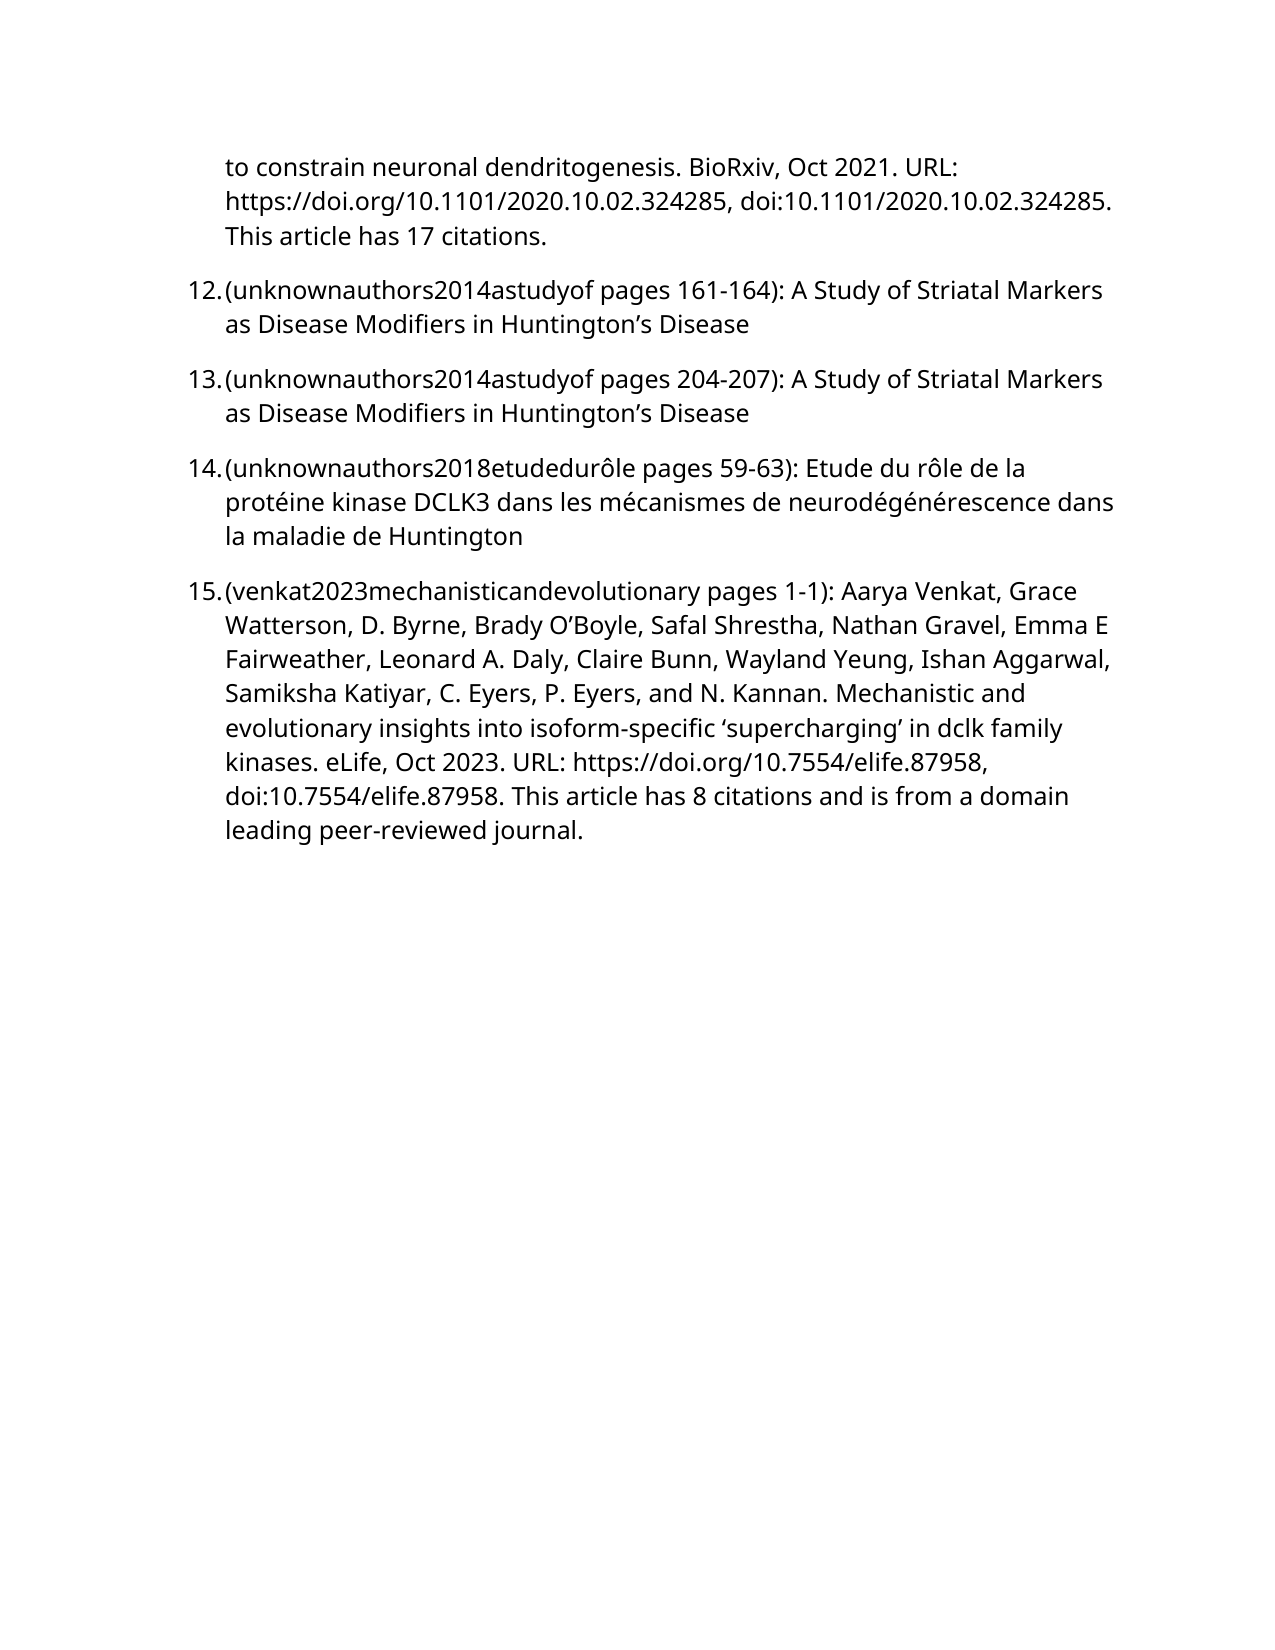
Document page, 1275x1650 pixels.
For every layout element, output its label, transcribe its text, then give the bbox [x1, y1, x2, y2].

list (unknownauthors2014astudyof pages 204-207): A Study of Striatal Markers as Disease Modifiers in Huntington’s Disease [187, 362, 1125, 430]
list (unknownauthors2014astudyof pages 161-164): A Study of Striatal Markers as Disease Modifiers in Huntington’s Disease [187, 273, 1125, 341]
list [187, 150, 1125, 252]
list (unknownauthors2018etudedurôle pages 59-63): Etude du rôle de la protéine kinase DCLK3 dans les mécanismes de neurodégénérescence dans la maladie de Huntington [187, 451, 1125, 553]
list (venkat2023mechanisticandevolutionary pages 1-1): Aarya Venkat, Grace Watterson, D. Byrne, Brady O’Boyle, Safal Shrestha, Nathan Gravel, Emma E Fairweather, Leonard A. Daly, Claire Bunn, Wayland Yeung, Ishan Aggarwal, Samiksha Katiyar, C. Eyers, P. Eyers, and N. Kannan. Mechanistic and evolutionary insights into isoform-specific ‘supercharging’ in dclk family kinases. eLife, Oct 2023. URL: https://doi.org/10.7554/elife.87958, doi:10.7554/elife.87958. This article has 8 citations and is from a domain leading peer-reviewed journal. [187, 574, 1125, 846]
